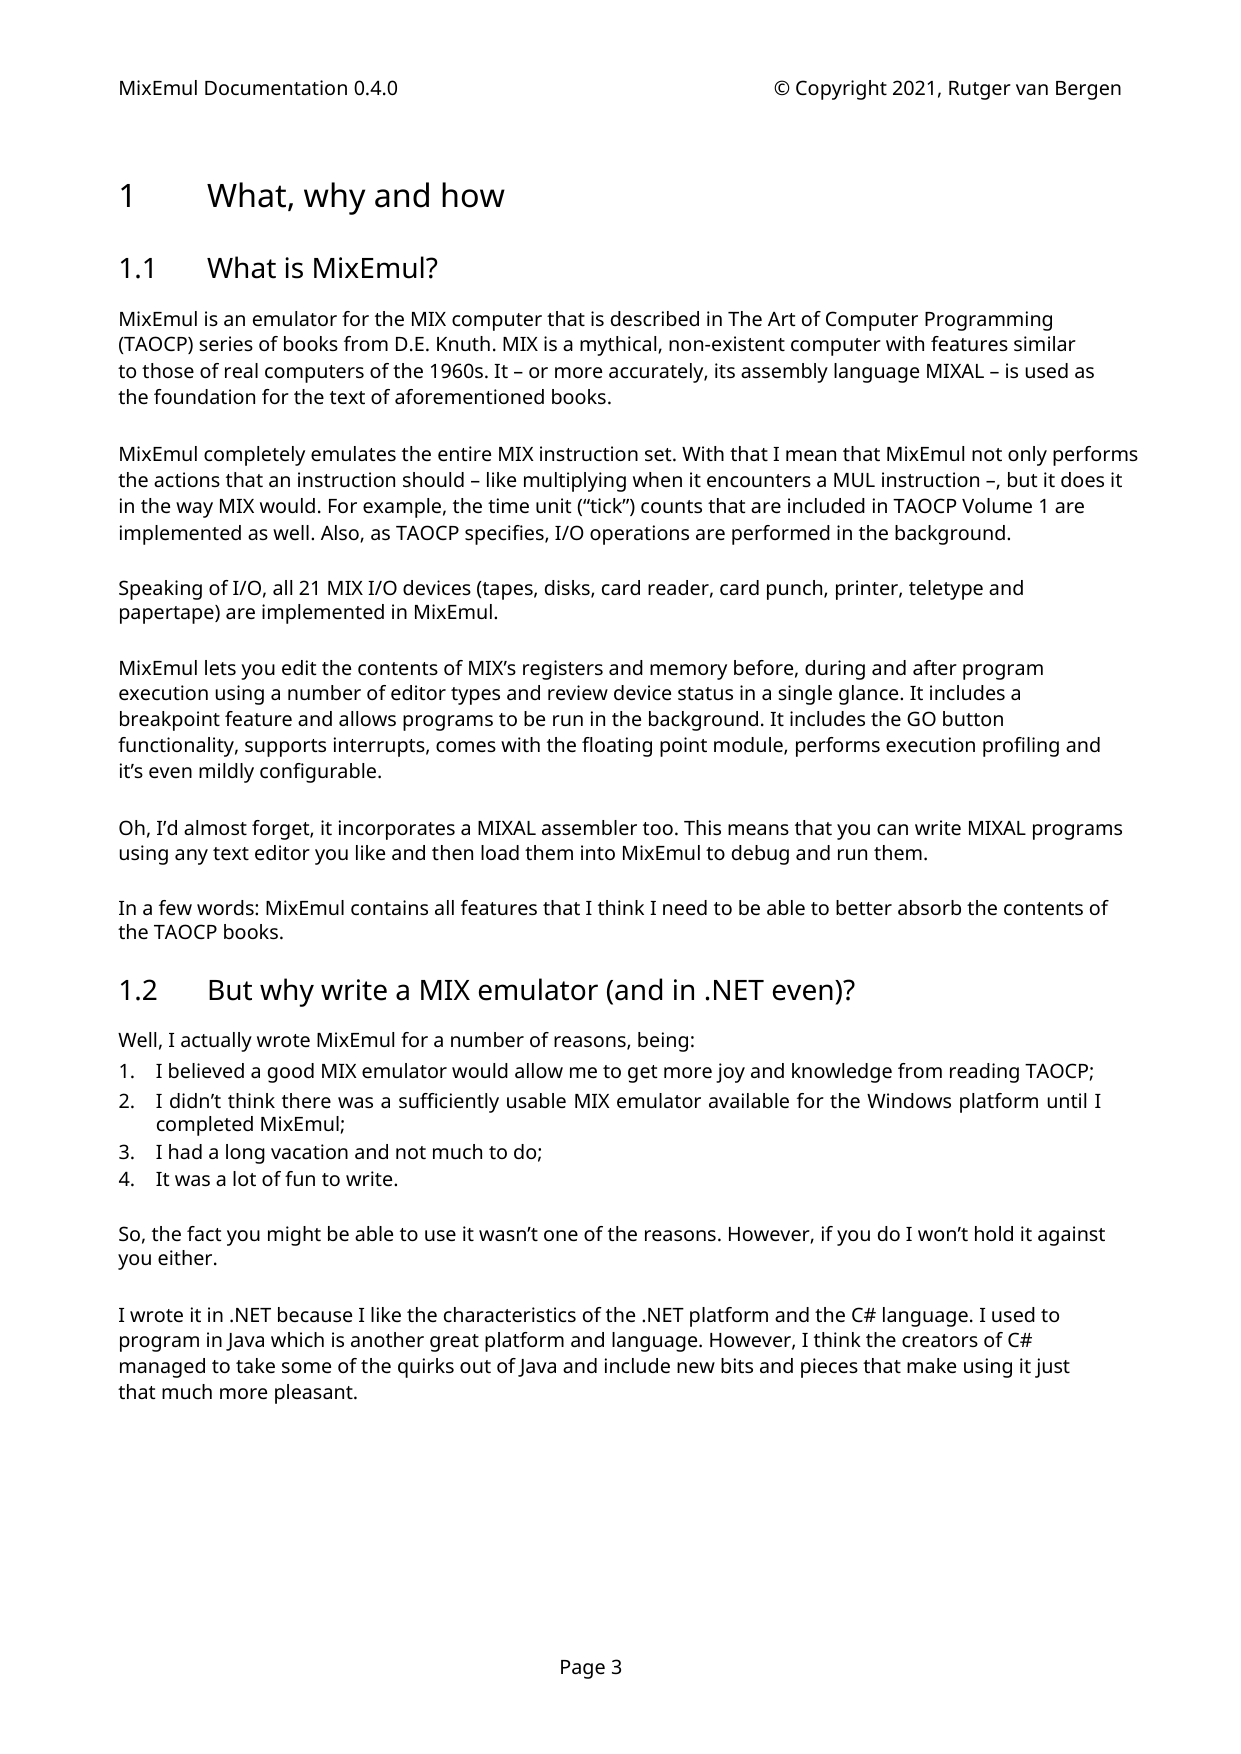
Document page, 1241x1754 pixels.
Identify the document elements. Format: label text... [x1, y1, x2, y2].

subtitle What, why and how [118, 173, 1152, 217]
list I had a long vacation and not much to do; [118, 1138, 1152, 1165]
subtitle But why write a MIX emulator (and in .NET even)? [118, 970, 1152, 1008]
list It was a lot of fun to write. [118, 1166, 1152, 1192]
text MixEmul is an emulator for the MIX computer that is described in The Art of Computer Programming (TAOCP) series of books from D.E. Knuth. MIX is a mythical, non-existent computer with features similar to those of real computers of the 1960s. It – or more accurately, its assembly language MIXAL – is used as the foundation for the text of aforementioned books. [118, 305, 1100, 411]
text Well, I actually wrote MixEmul for a number of reasons, being: [118, 1027, 1152, 1053]
text In a few words: MixEmul contains all features that I think I need to be able to better absorb the contents of the TAOCP books. [118, 896, 1144, 945]
text I wrote it in .NET because I like the characteristics of the .NET platform and the C# language. I used to program in Java which is another great platform and language. However, I think the creators of C# managed to take some of the quirks out of Java and include new bits and pieces that make using it just that much more pleasant. [118, 1302, 1111, 1405]
text Speaking of I/O, all 21 MIX I/O devices (tapes, disks, card reader, card punch, printer, teletype and papertape) are implemented in MixEmul. [118, 576, 1092, 625]
text MixEmul completely emulates the entire MIX instruction set. With that I mean that MixEmul not only performs the actions that an instruction should – like multiplying when it encounters a MUL instruction –, but it does it in the way MIX would. For example, the time unit (“tick”) counts that are included in TAOCP Volume 1 are implemented as well. Also, as TAOCP specifies, I/O operations are performed in the background. [118, 440, 1142, 546]
list I didn’t think there was a sufficiently usable MIX emulator available for the Windows platform until I completed MixEmul; [118, 1089, 1102, 1138]
text Oh, I’d almost forget, it incorporates a MIXAL assembler too. This means that you can write MIXAL programs using any text editor you like and then load them into MixEmul to debug and run them. [118, 814, 1142, 866]
list I believed a good MIX emulator would allow me to get more joy and knowledge from reading TAOCP; [118, 1059, 1107, 1083]
text MixEmul lets you edit the contents of MIX’s registers and memory before, during and after program execution using a number of editor types and review device status in a single glance. It includes a breakpoint feature and allows programs to be run in the background. It includes the GO button functionality, supports interrupts, comes with the floating point module, performs execution profiling and it’s even mildly configurable. [118, 655, 1129, 784]
text So, the fact you might be able to use it wasn’t one of the reasons. However, if you do I won’t hold it against you either. [118, 1222, 1134, 1271]
subtitle What is MixEmul? [118, 248, 1152, 287]
